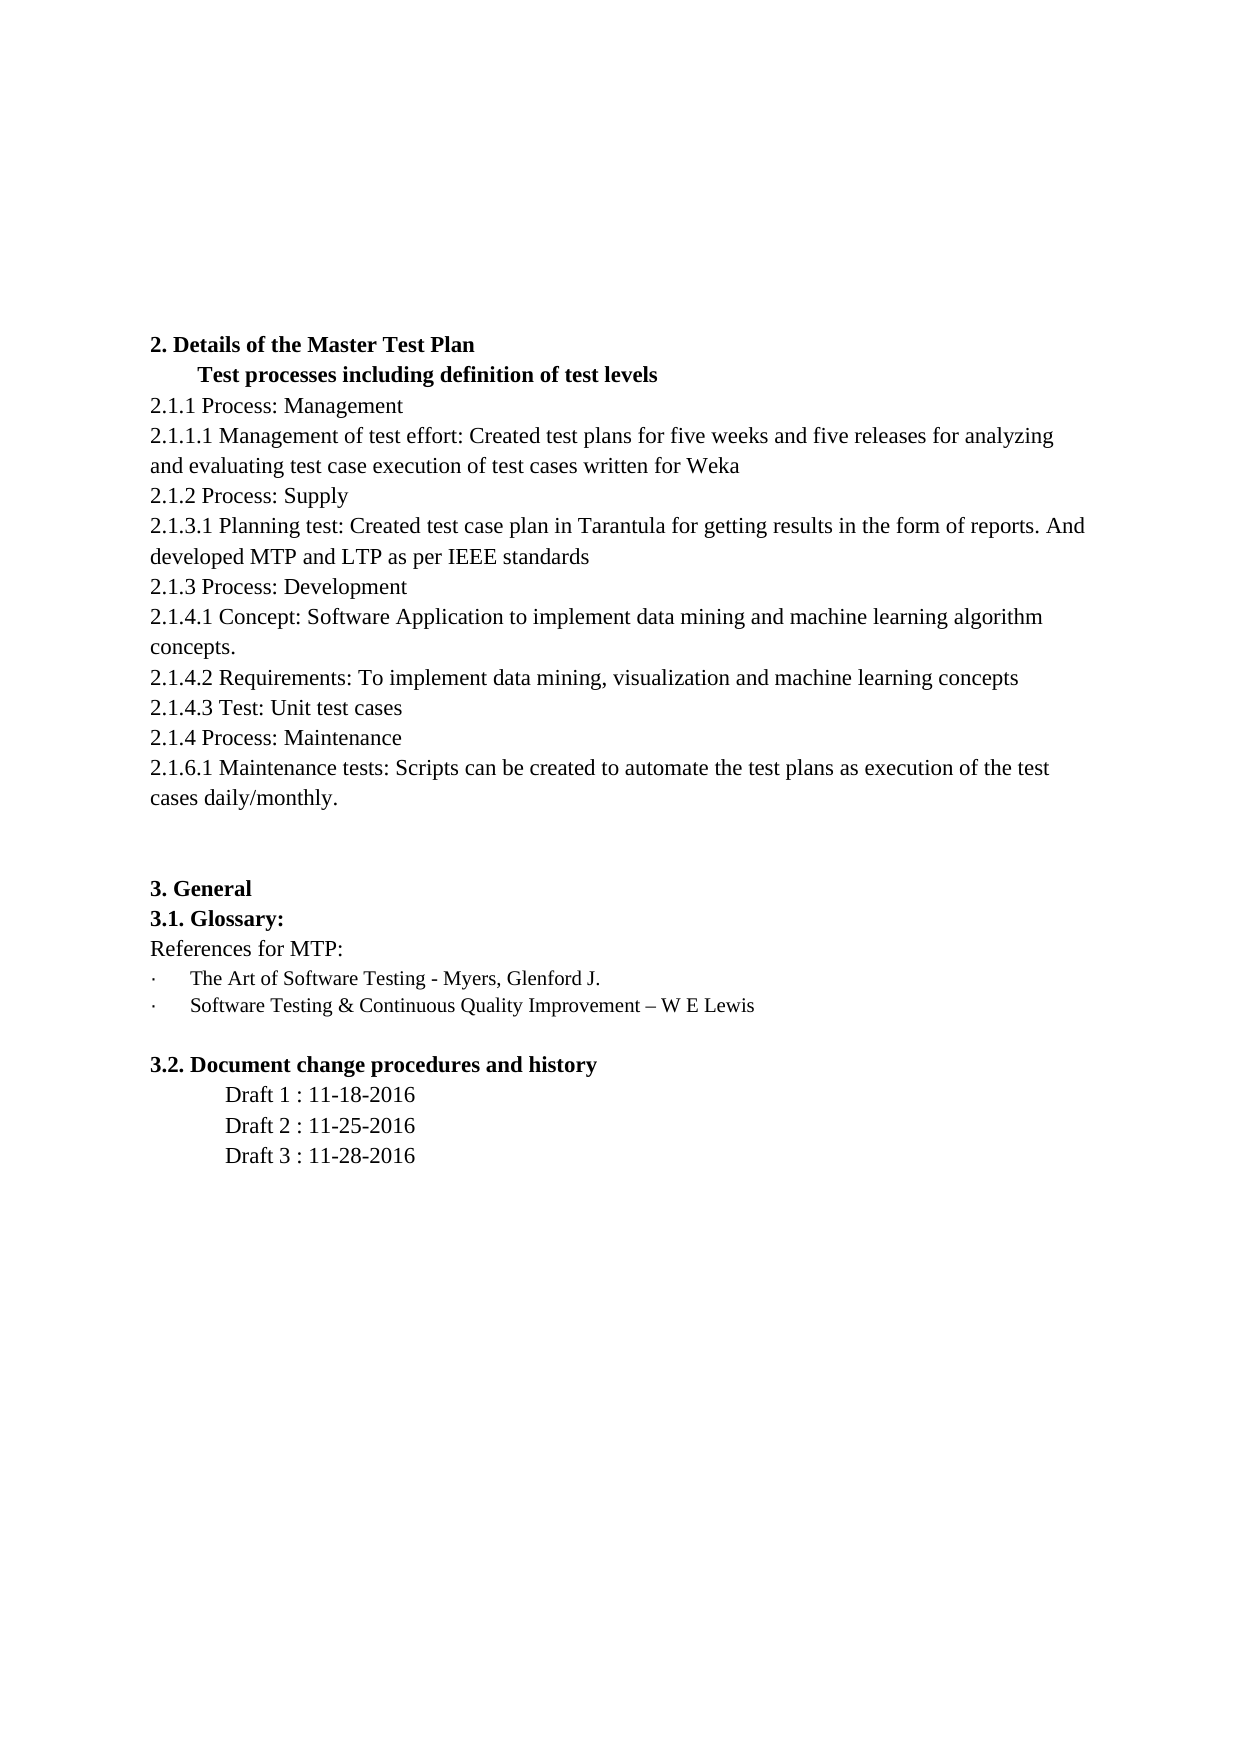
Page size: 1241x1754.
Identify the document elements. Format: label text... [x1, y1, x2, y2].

text 2.1.2 Process: Supply [150, 482, 1090, 509]
text 2.1.1 Process: Management [150, 392, 1090, 418]
text Draft 3 : 11-28-2016 [150, 1142, 1090, 1168]
text Draft 2 : 11-25-2016 [150, 1112, 1090, 1138]
text · Software Testing & Continuous Quality Improvement – W E Lewis [150, 993, 1090, 1017]
text 2.1.4.2 Requirements: To implement data mining, visualization and machine learning concepts [150, 663, 1090, 690]
text 2.1.4.3 Test: Unit test cases [150, 694, 1090, 720]
text 3. General [150, 875, 1090, 901]
text References for MTP: [150, 935, 1090, 962]
text · The Art of Software Testing - Myers, Glenford J. [150, 966, 1090, 990]
text 2.1.4.1 Concept: Software Application to implement data mining and machine learning algorithm concepts. [150, 603, 1090, 660]
text 2. Details of the Master Test Plan [150, 331, 1090, 358]
text Test processes including definition of test levels [192, 361, 1090, 388]
text 3.2. Document change procedures and history [150, 1051, 1090, 1078]
text 2.1.4 Process: Maintenance [150, 724, 1090, 750]
text Draft 1 : 11-18-2016 [150, 1081, 1090, 1108]
text 2.1.3.1 Planning test: Created test case plan in Tarantula for getting results in the form of reports. And developed MTP and LTP as per IEEE standards [150, 512, 1090, 569]
text 2.1.1.1 Management of test effort: Created test plans for five weeks and five releases for analyzing and evaluating test case execution of test cases written for Weka [150, 422, 1090, 478]
text 3.1. Glossary: [150, 905, 1090, 932]
text 2.1.3 Process: Development [150, 573, 1090, 599]
text 2.1.6.1 Maintenance tests: Scripts can be created to automate the test plans as execution of the test cases daily/monthly. [150, 754, 1090, 811]
